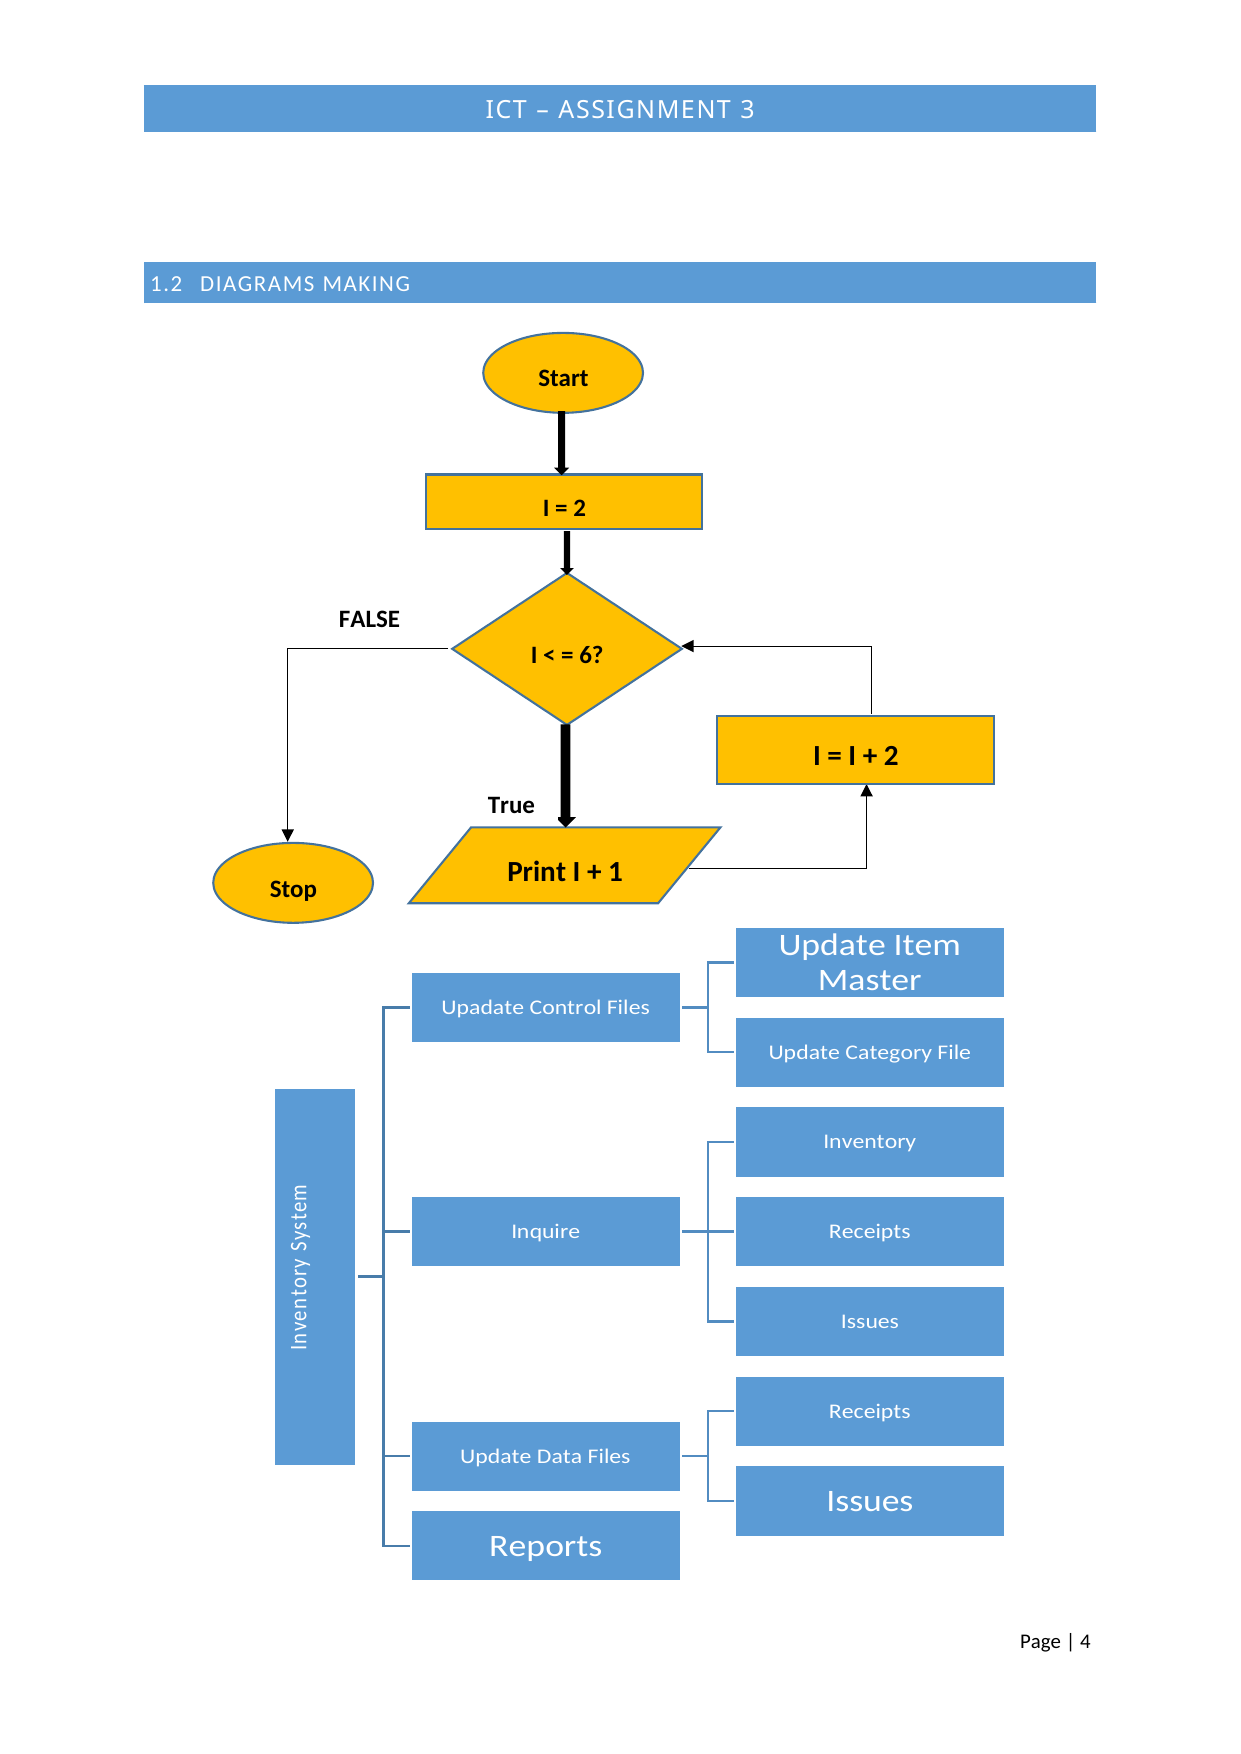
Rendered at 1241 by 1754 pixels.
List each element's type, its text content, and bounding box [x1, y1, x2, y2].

subtitle Diagrams making [150, 269, 1090, 297]
